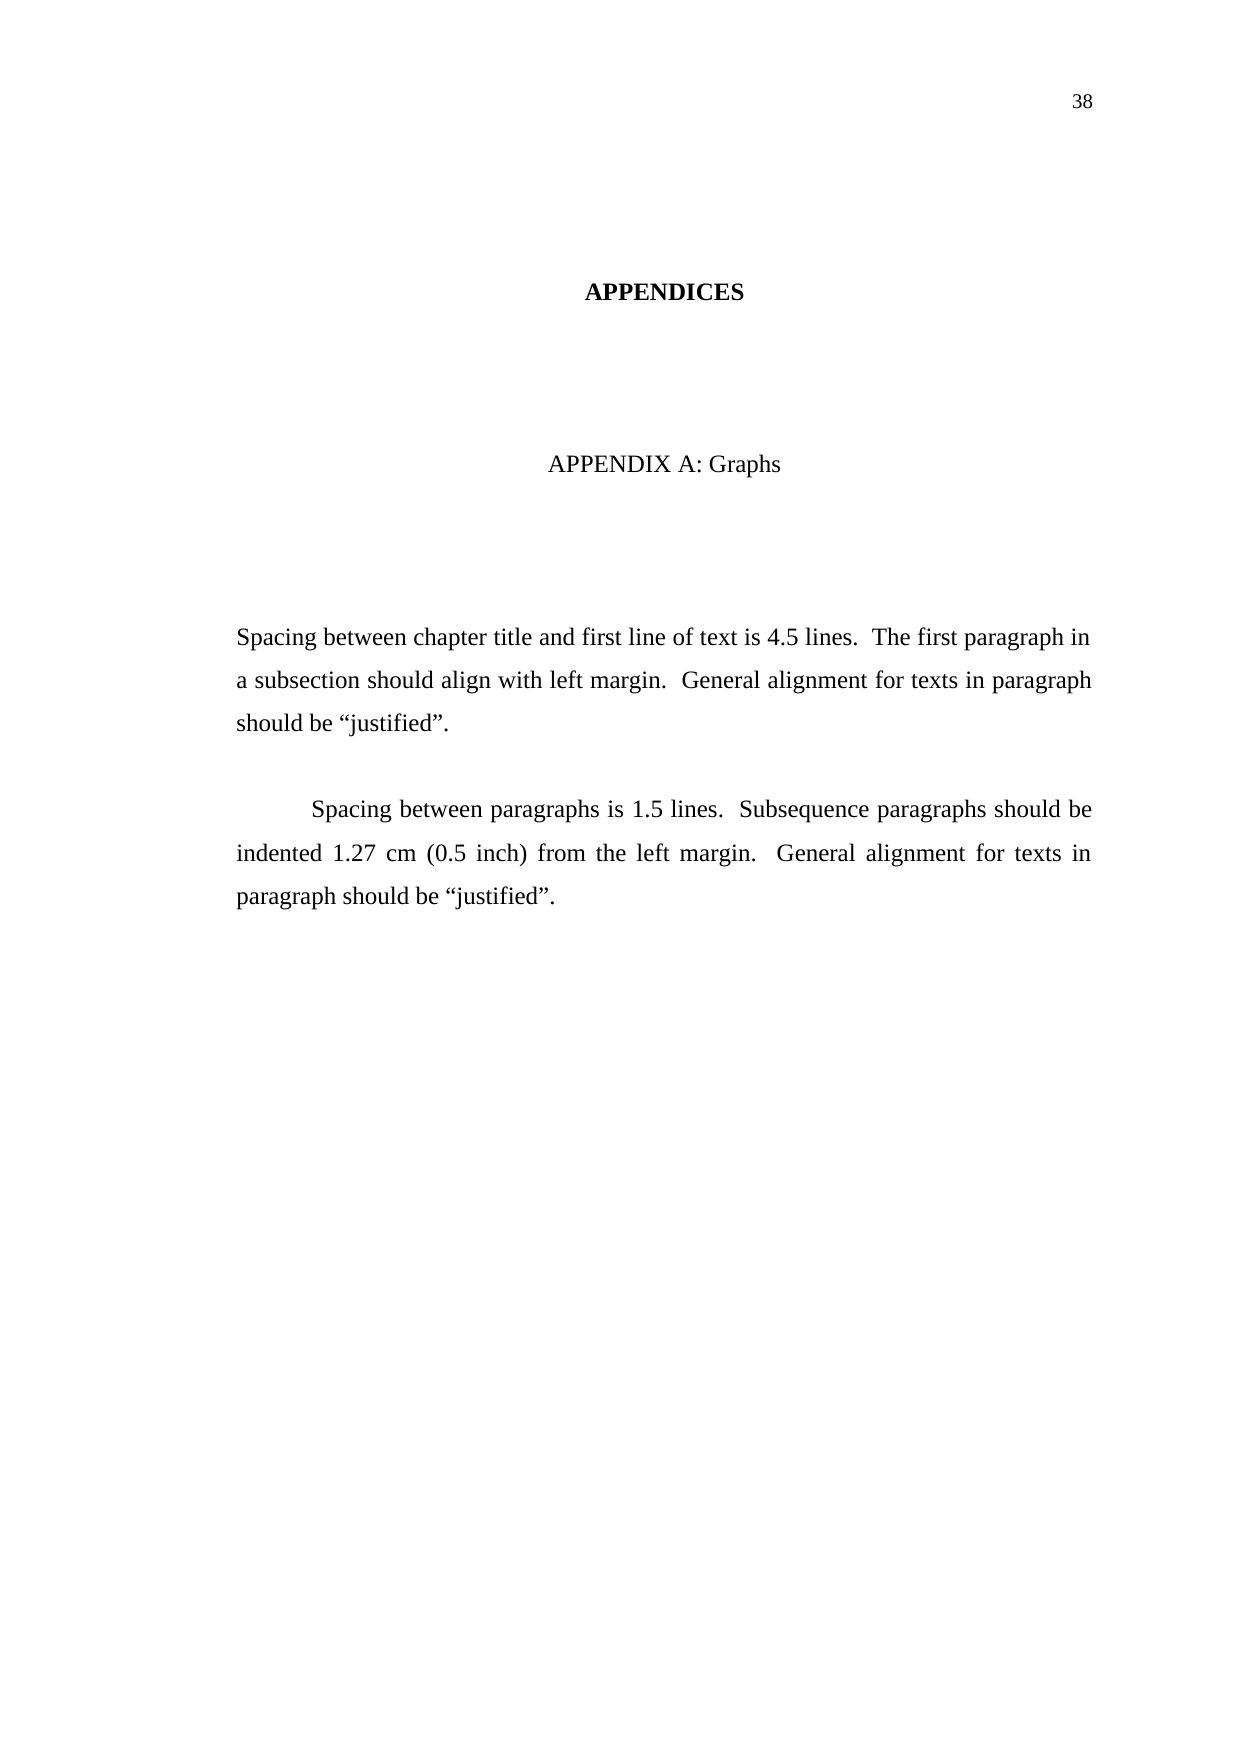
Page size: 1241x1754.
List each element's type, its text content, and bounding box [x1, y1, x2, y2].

subtitle APPENDICES [236, 277, 1092, 306]
text APPENDIX A: Graphs [236, 449, 1092, 478]
text Spacing between chapter title and first line of text is 4.5 lines. The first paragraph in a subsection should align with left margin. General alignment for texts in paragraph should be “justified”. [236, 622, 1092, 737]
text Spacing between paragraphs is 1.5 lines. Subsequence paragraphs should be indented 1.27 cm (0.5 inch) from the left margin. General alignment for texts in paragraph should be “justified”. [236, 794, 1092, 909]
